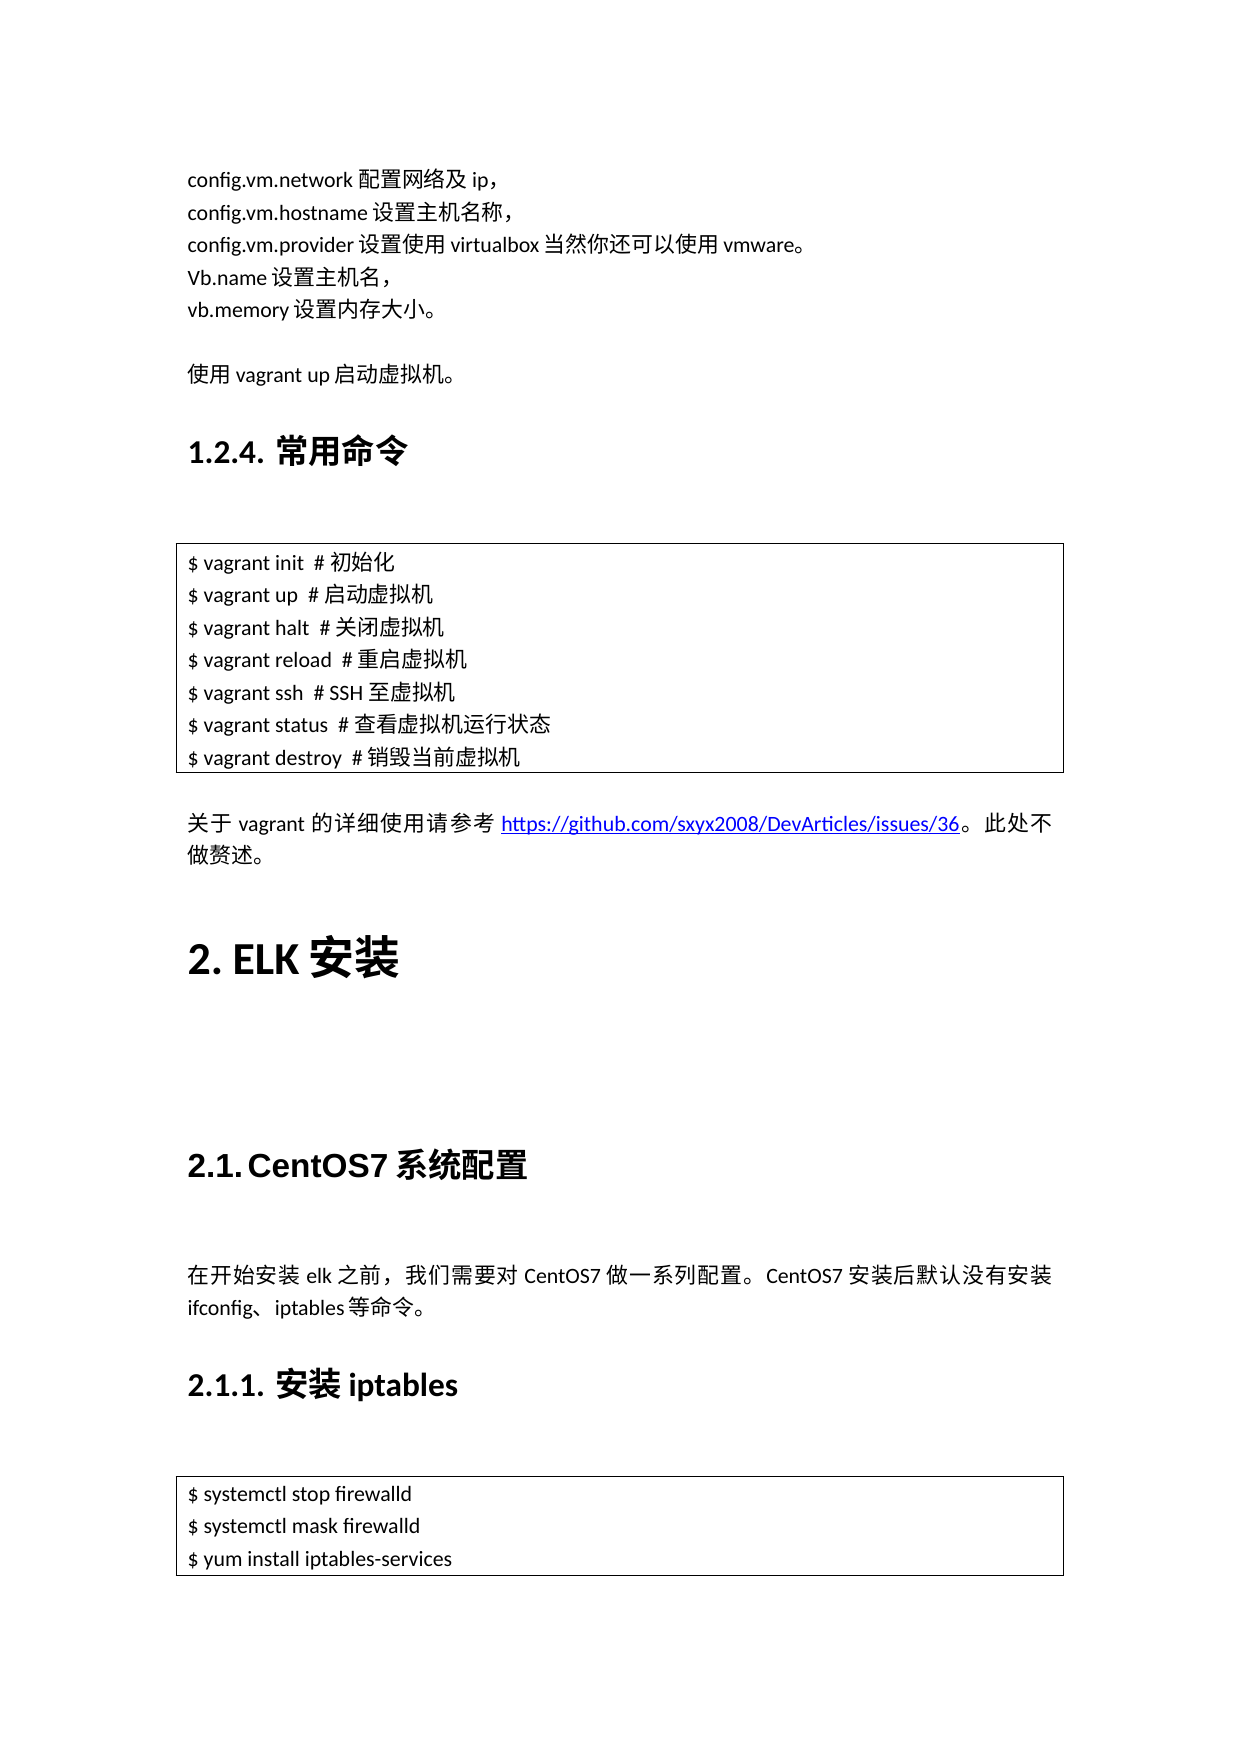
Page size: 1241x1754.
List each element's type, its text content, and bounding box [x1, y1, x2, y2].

text 关于vagrant的详细使用请参考https://github.com/sxyx2008/DevArticles/issues/36。此处不做赘述。 [187, 805, 1053, 870]
text vb.memory设置内存大小。 [187, 292, 1053, 324]
text Vb.name设置主机名， [187, 259, 1053, 292]
text config.vm.network 配置网络及ip， [187, 162, 1053, 194]
subtitle 常用命令 [187, 417, 1053, 482]
table_header $ vagrant init # 初始化 $ vagrant up # 启动虚拟机 $ vagrant halt # 关闭虚拟机 $ vagrant reload # 重启虚拟机 $ vagrant ssh # SSH 至虚拟机 $ vagrant status # 查看虚拟机运行状态 $ vagrant destroy # 销毁当前虚拟机 [177, 544, 1063, 772]
subtitle CentOS7系统配置 [187, 1131, 1053, 1196]
subtitle 安装iptables [187, 1349, 1053, 1414]
text 使用vagrant up启动虚拟机。 [187, 357, 1053, 389]
text 在开始安装elk之前，我们需要对CentOS7做一系列配置。CentOS7安装后默认没有安装ifconfig、iptables等命令。 [187, 1257, 1053, 1322]
text config.vm.hostname设置主机名称， [187, 194, 1053, 227]
subtitle ELK安装 [187, 906, 1053, 1003]
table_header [177, 1477, 1063, 1575]
text config.vm.provider设置使用virtualbox当然你还可以使用vmware。 [187, 227, 1053, 259]
